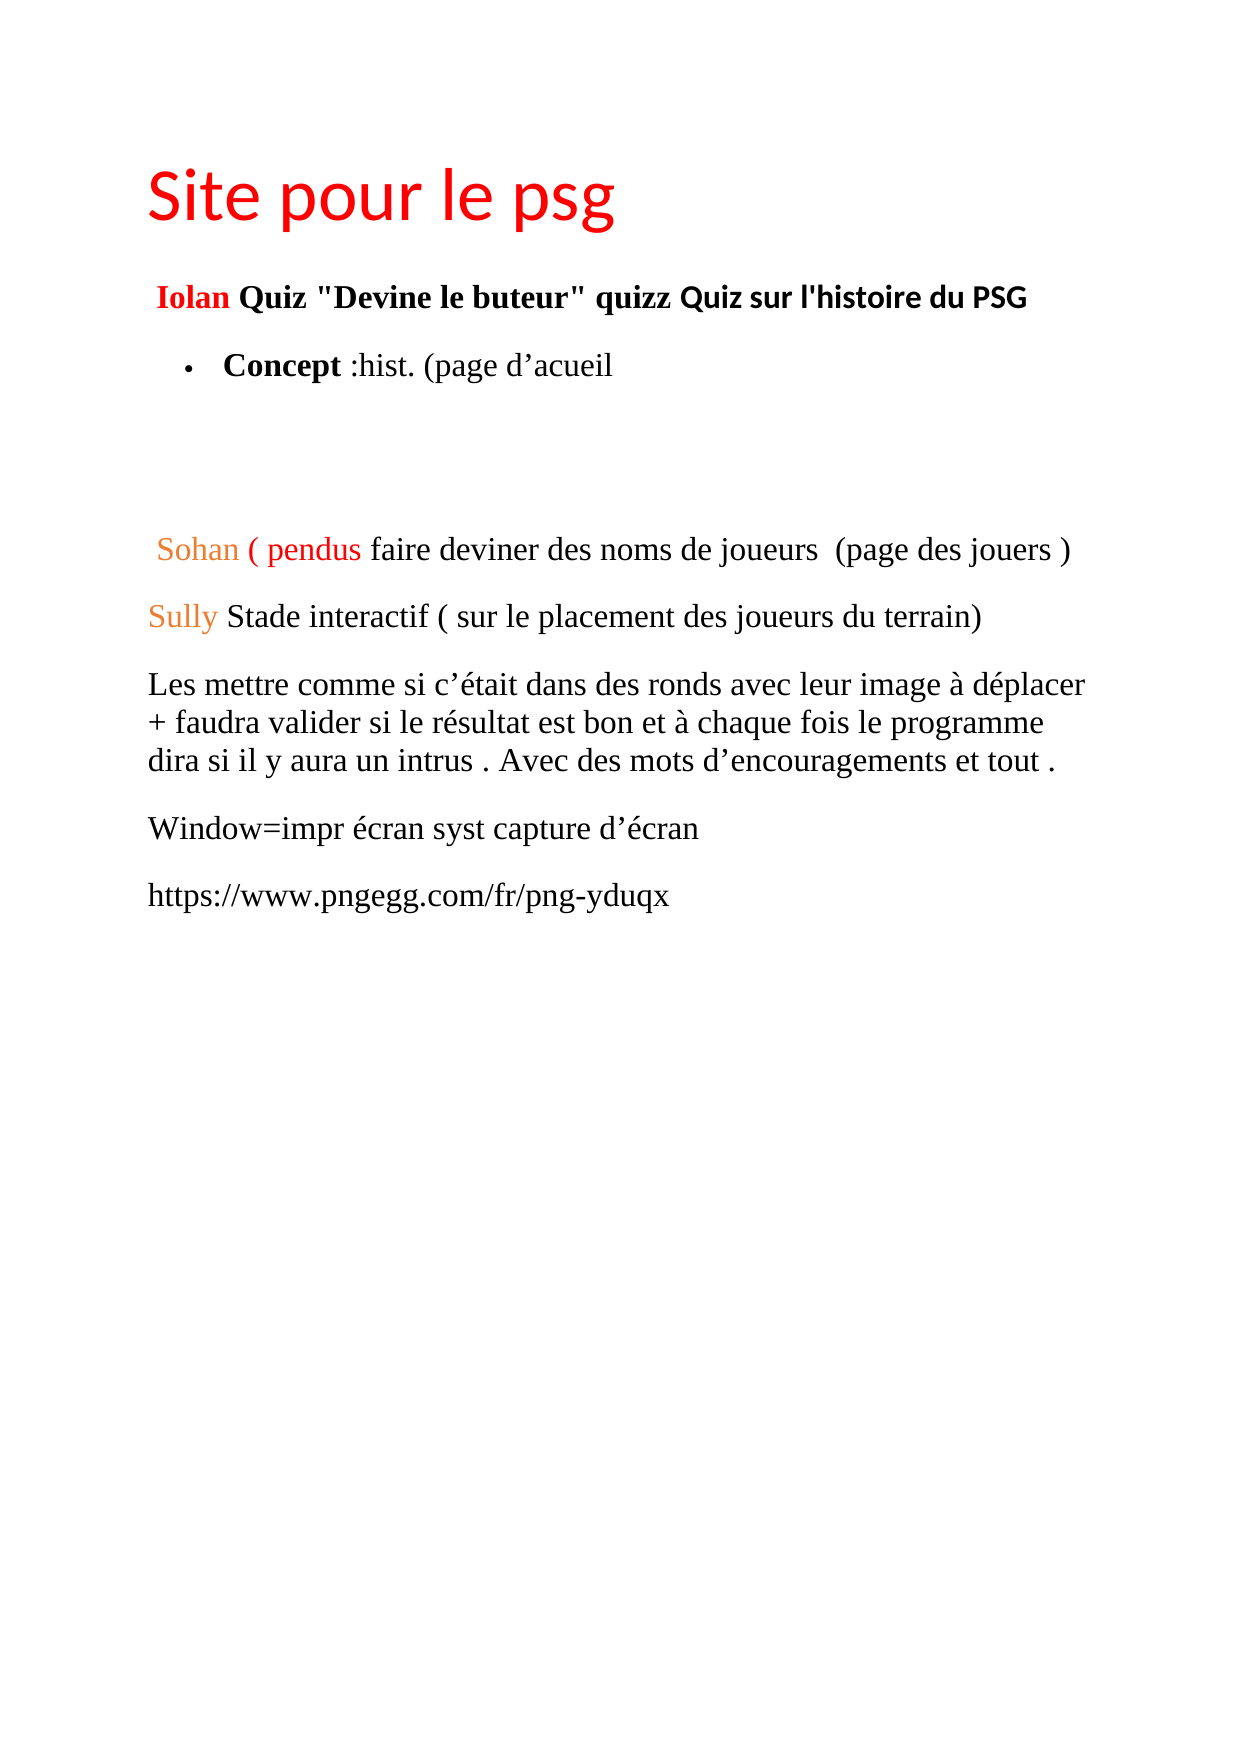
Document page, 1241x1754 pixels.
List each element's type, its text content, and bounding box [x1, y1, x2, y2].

text Sully Stade interactif ( sur le placement des joueurs du terrain) [148, 596, 1093, 635]
text Sohan ( pendus faire deviner des noms de joueurs (page des jouers ) [148, 529, 1093, 567]
text https://www.pngegg.com/fr/png-yduqx [148, 876, 1093, 914]
text Site pour le psg [148, 148, 1093, 239]
text Iolan Quiz "Devine le buteur" quizz Quiz sur l'histoire du PSG [148, 276, 1093, 316]
list Concept :hist. (page d’acueil [185, 346, 1093, 384]
text Les mettre comme si c’était dans des ronds avec leur image à déplacer + faudra valider si le résultat est bon et à chaque fois le programme dira si il y aura un intrus . Avec des mots d’encouragements et tout . [148, 664, 1093, 779]
text Window=impr écran syst capture d’écran [148, 808, 1093, 846]
